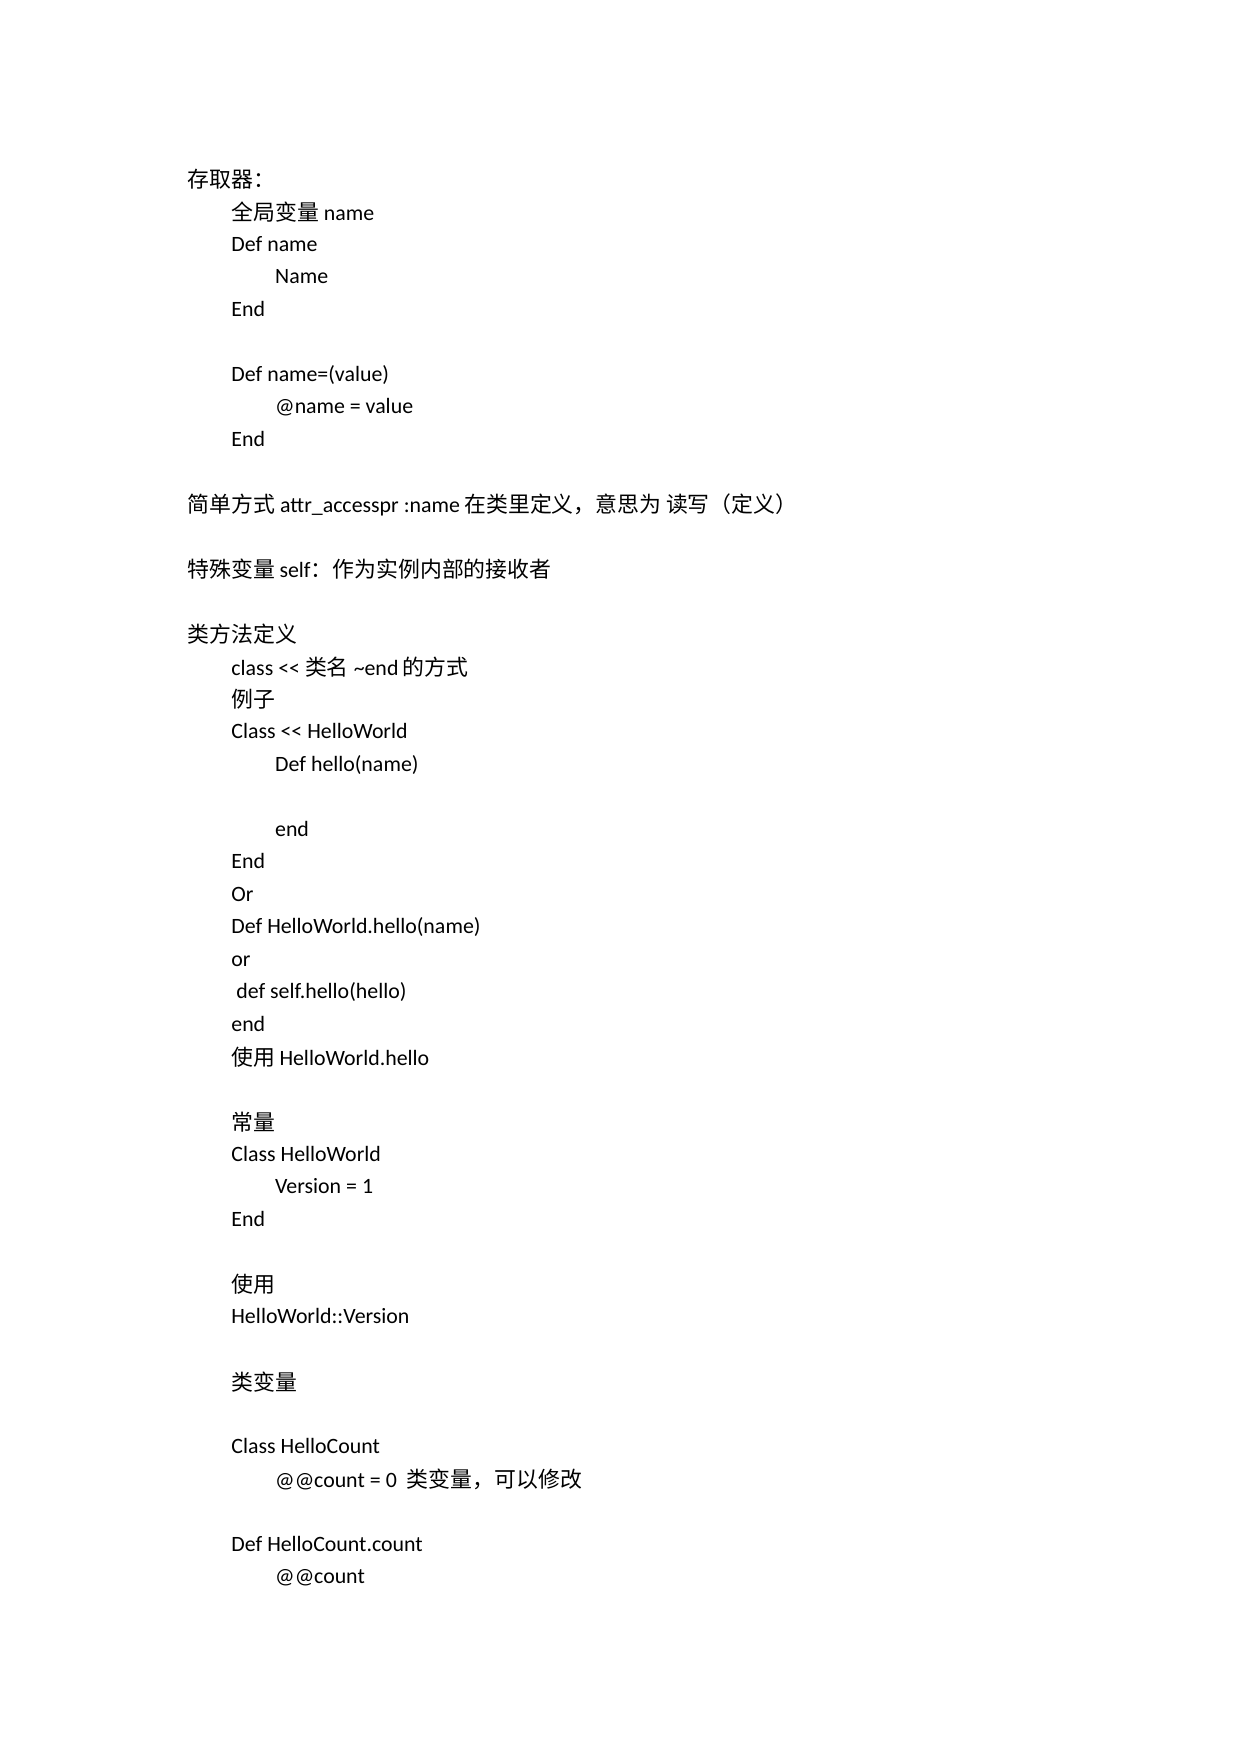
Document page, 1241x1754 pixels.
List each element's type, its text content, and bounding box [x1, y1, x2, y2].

text Class HelloCount [187, 1429, 1053, 1462]
text @@count = 0 类变量，可以修改 [231, 1462, 1053, 1494]
text @@count [231, 1559, 1053, 1592]
text 简单方式 attr_accesspr :name在类里定义，意思为 读写（定义） [187, 487, 1053, 519]
text or [187, 942, 1053, 974]
text 全局变量 name [187, 194, 1053, 227]
text 使用HelloWorld.hello [187, 1039, 1053, 1072]
text End [187, 1202, 1053, 1234]
text Def name=(value) [187, 357, 1053, 389]
text 特殊变量self：作为实例内部的接收者 [187, 552, 1053, 584]
text @name = value [231, 389, 1053, 422]
text Version = 1 [231, 1169, 1053, 1202]
text 类变量 [187, 1364, 1053, 1397]
text End [187, 422, 1053, 454]
text end [187, 1007, 1053, 1039]
text End [187, 844, 1053, 877]
text Def HelloWorld.hello(name) [187, 909, 1053, 942]
text class << 类名 ~end的方式 [187, 649, 1053, 682]
text Def name [187, 227, 1053, 259]
text 常量 [187, 1104, 1053, 1137]
text Def HelloCount.count [187, 1527, 1053, 1559]
text HelloWorld::Version [187, 1299, 1053, 1332]
text 例子 [187, 682, 1053, 714]
text def self.hello(hello) [187, 974, 1053, 1007]
text 存取器： [187, 162, 1053, 194]
text Name [231, 259, 1053, 292]
text 类方法定义 [187, 617, 1053, 649]
text end [231, 812, 1053, 844]
text Def hello(name) [231, 747, 1053, 779]
text 使用 [187, 1267, 1053, 1299]
text Or [187, 877, 1053, 909]
text Class << HelloWorld [187, 714, 1053, 747]
text End [187, 292, 1053, 324]
text Class HelloWorld [187, 1137, 1053, 1169]
